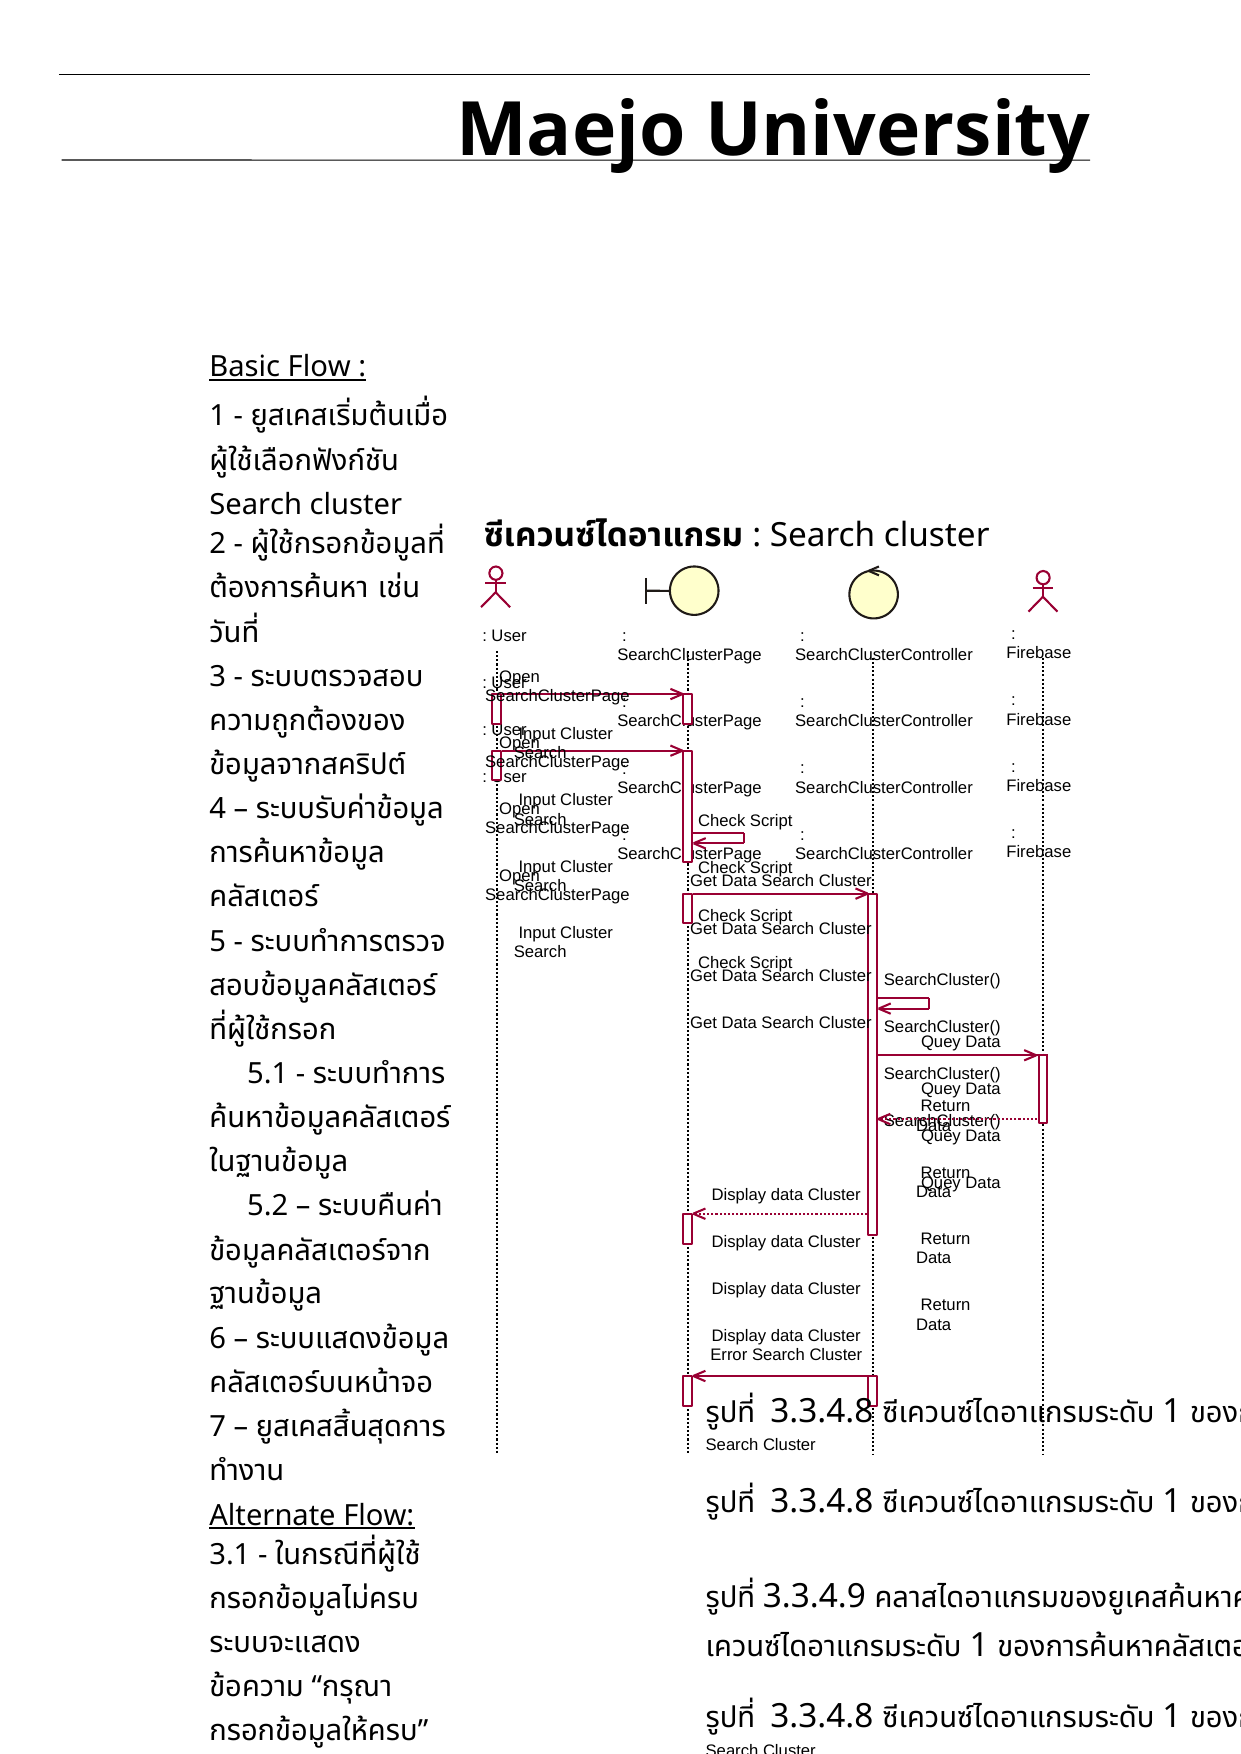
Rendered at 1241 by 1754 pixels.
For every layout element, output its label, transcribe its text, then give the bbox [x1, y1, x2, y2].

table_cell 1 - ยูสเคสเริ่มต้นเมื่อผู้ใช้เลือกฟังก์ชัน Search cluster [198, 395, 465, 523]
table_cell 3 - ระบบตรวจสอบความถูกต้องของข้อมูลจากสคริปต์ [198, 655, 465, 787]
table_cell 4 – ระบบรับค่าข้อมูลการค้นหาข้อมูลคลัสเตอร์ [198, 788, 465, 920]
table_cell 2 - ผู้ใช้กรอกข้อมูลที่ต้องการค้นหา เช่น วันที่ [198, 523, 465, 655]
text ซีเควนซ์ไดอาแกรม : Search cluster [465, 511, 1090, 562]
table_cell 7 – ยูสเคสสิ้นสุดการทำงาน [198, 1405, 465, 1494]
table_cell Alternate Flow: [198, 1494, 465, 1533]
table_cell 3.1 - ในกรณีที่ผู้ใช้กรอกข้อมูลไม่ครบระบบจะแสดงข้อความ “กรุณากรอกข้อมูลให้ครบ” [198, 1534, 465, 1754]
table_cell 5 - ระบบทำการตรวจสอบข้อมูลคลัสเตอร์ที่ผู้ใช้กรอก 5.1 - ระบบทำการค้นหาข้อมูลคลัสเตอร์ในฐานข้อมูล 5.2 – ระบบคืนค่าข้อมูลคลัสเตอร์จากฐานข้อมูล [198, 920, 465, 1317]
table_header Basic Flow : [198, 346, 465, 395]
table_cell 6 – ระบบแสดงข้อมูลคลัสเตอร์บนหน้าจอ [198, 1317, 465, 1405]
